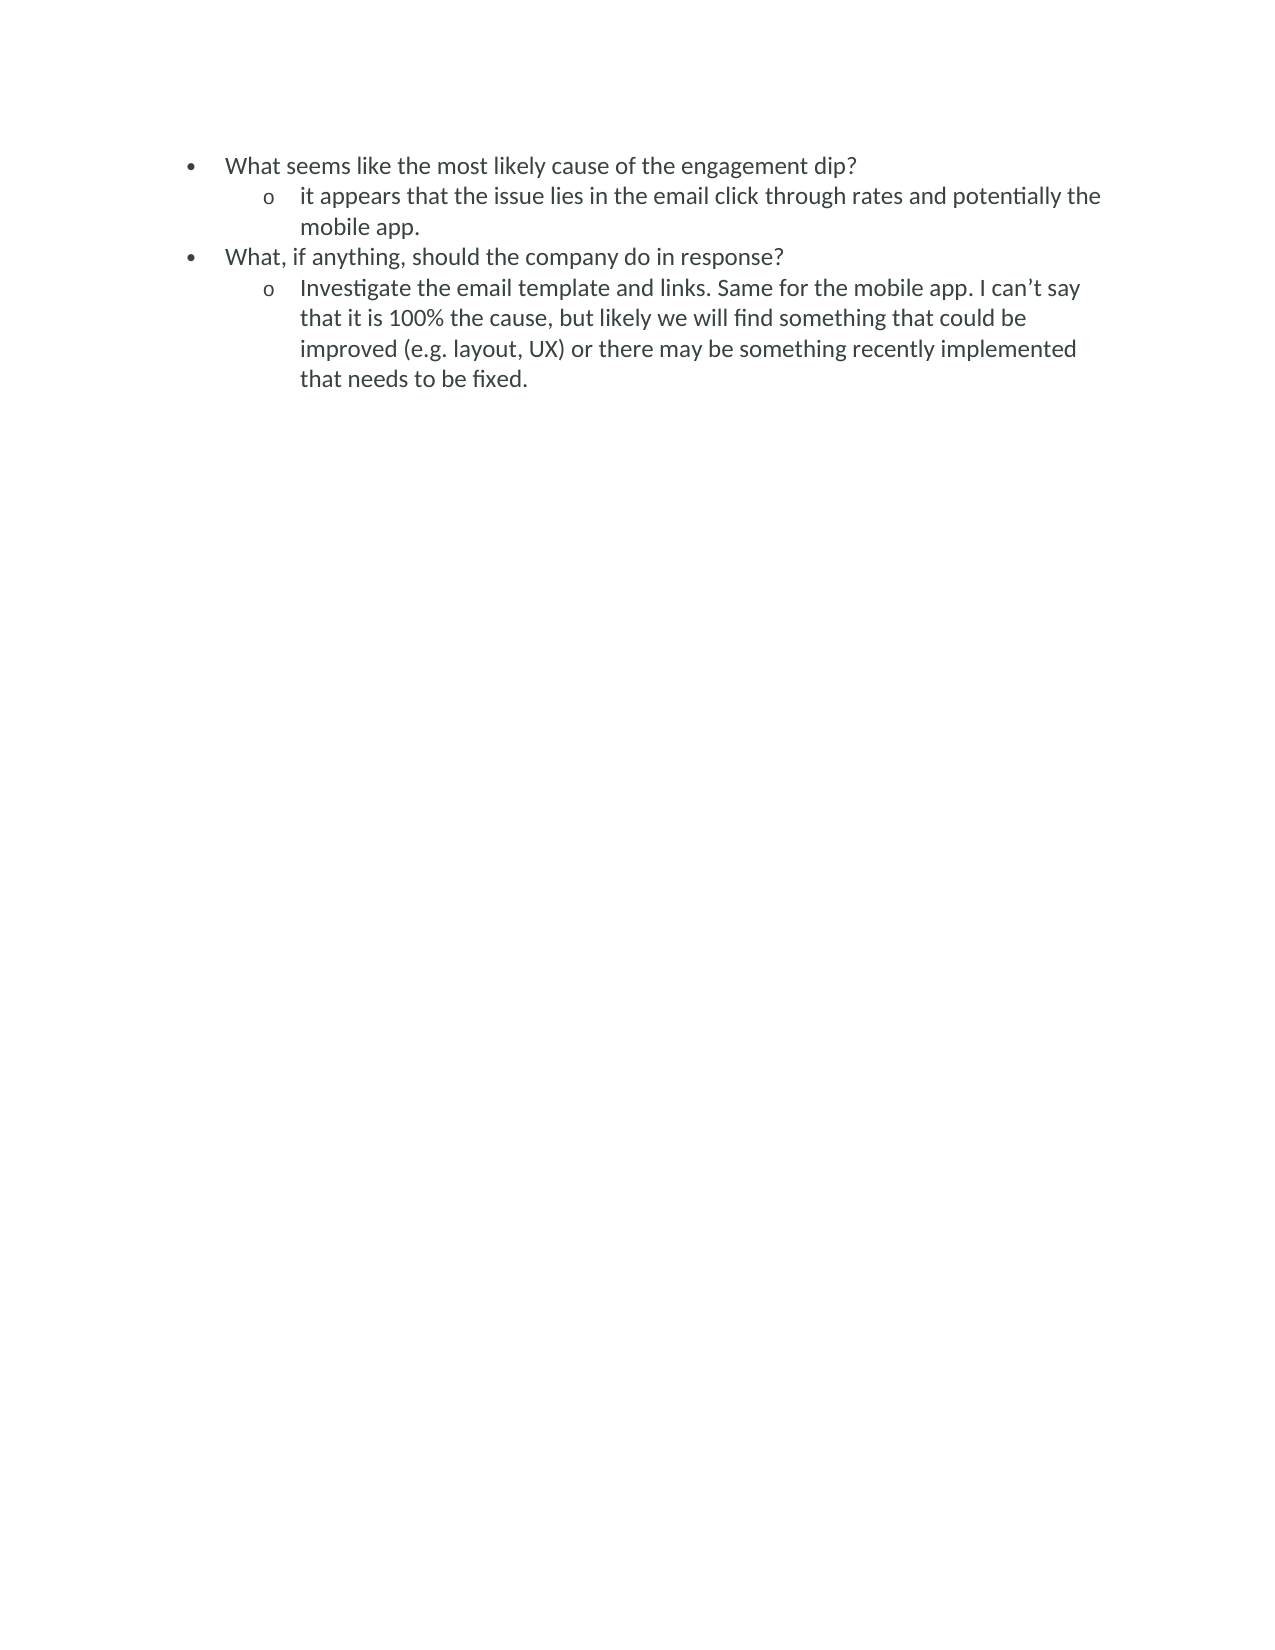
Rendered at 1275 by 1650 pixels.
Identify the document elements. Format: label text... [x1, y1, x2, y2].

list What seems like the most likely cause of the engagement dip? [187, 150, 1125, 181]
list it appears that the issue lies in the email click through rates and potentially the mobile app. [262, 181, 1125, 242]
list Investigate the email template and links. Same for the mobile app. I can’t say that it is 100% the cause, but likely we will find something that could be improved (e.g. layout, UX) or there may be something recently implemented that needs to be fixed. [262, 272, 1125, 394]
list What, if anything, should the company do in response? [187, 242, 1125, 272]
